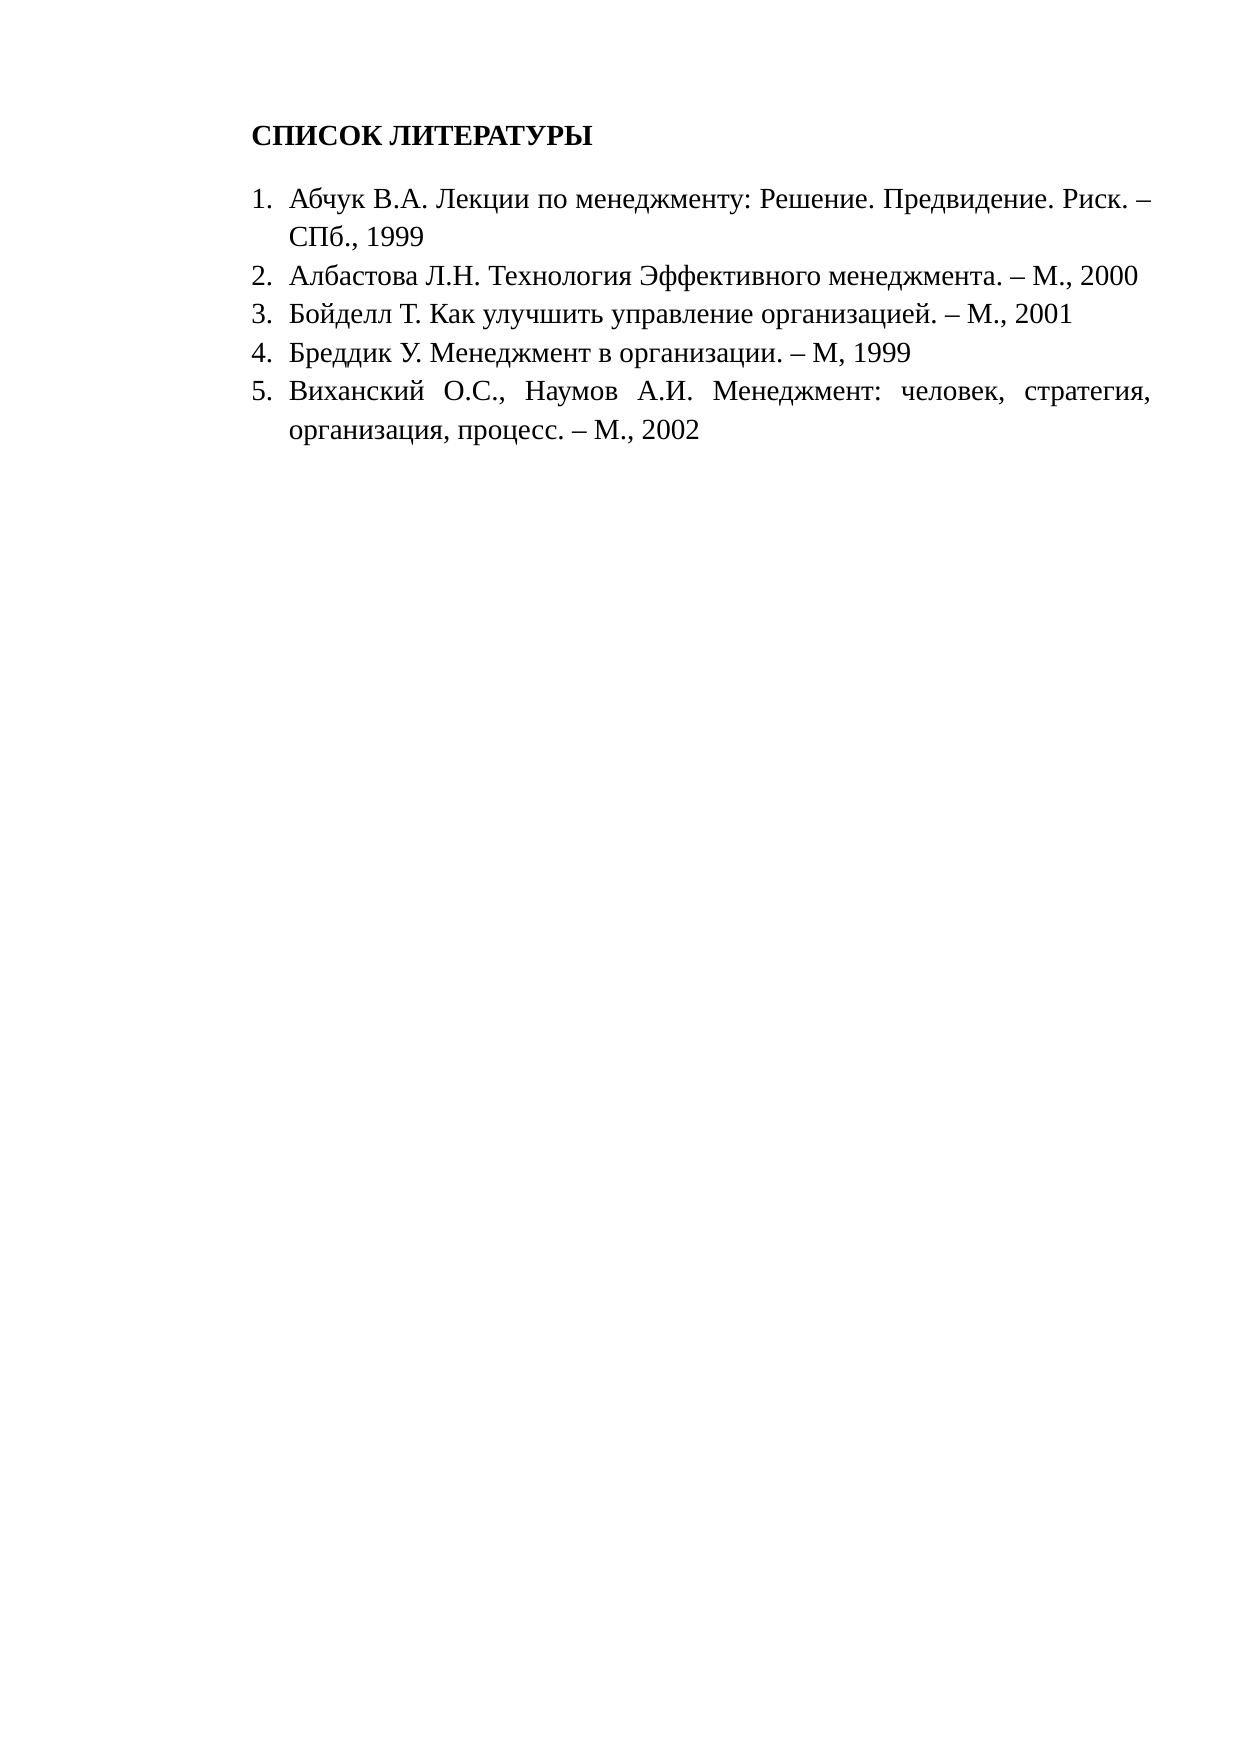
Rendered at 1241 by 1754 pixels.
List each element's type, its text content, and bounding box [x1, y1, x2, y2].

list Албастова Л.Н. Технология Эффективного менеджмента. – М., 2000 [251, 258, 1152, 291]
list Бреддик У. Менеджмент в организации. – М, 1999 [251, 335, 1152, 368]
list Абчук В.А. Лекции по менеджменту: Решение. Предвидение. Риск. – СПб., 1999 [251, 181, 1152, 253]
list Бойделл Т. Как улучшить управление организацией. – М., 2001 [251, 296, 1152, 330]
subtitle СПИСОК ЛИТЕРАТУРЫ [177, 118, 1152, 152]
list Виханский О.С., Наумов А.И. Менеджмент: человек, стратегия, организация, процесс. – М., 2002 [251, 373, 1152, 446]
